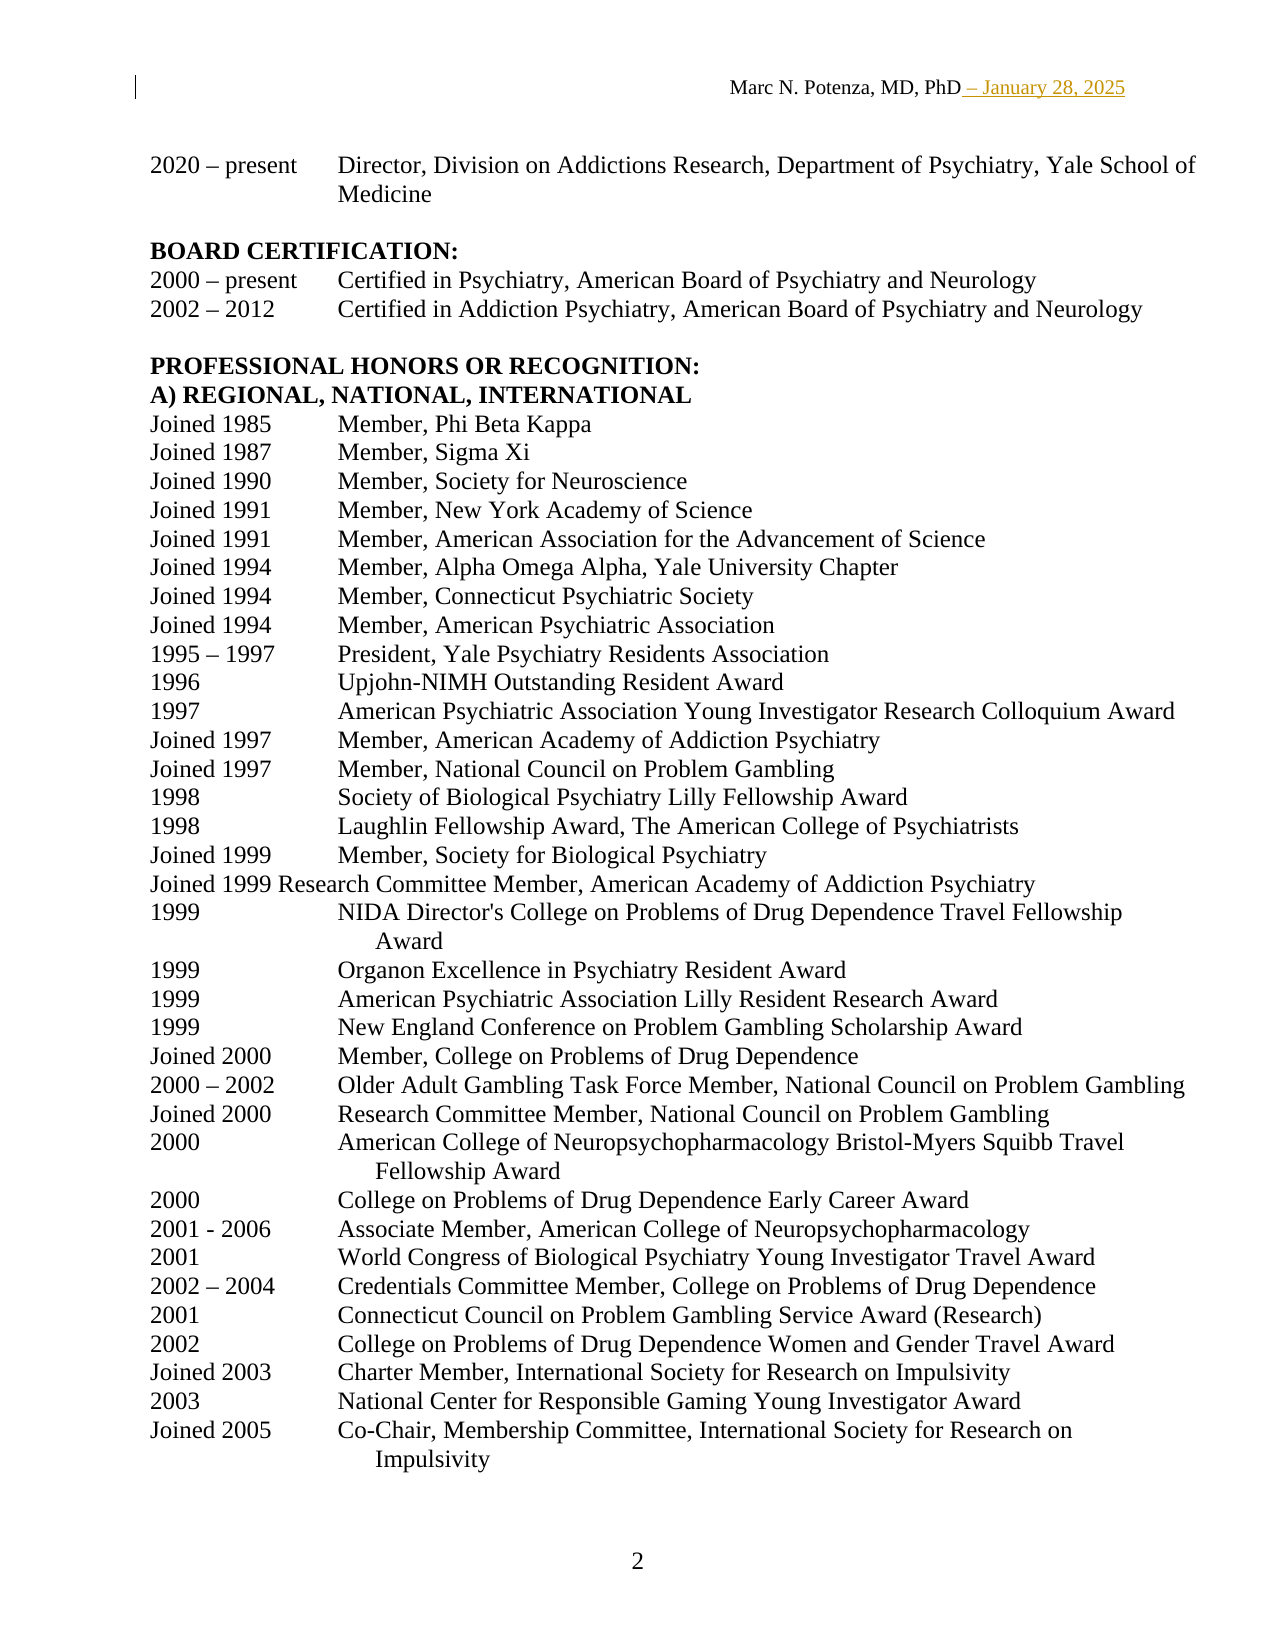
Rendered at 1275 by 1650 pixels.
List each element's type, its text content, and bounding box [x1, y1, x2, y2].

text 1999 Organon Excellence in Psychiatry Resident Award [150, 955, 1125, 984]
text Joined 1999 Member, Society for Biological Psychiatry [150, 840, 1125, 869]
text 2000 American College of Neuropsychopharmacology Bristol-Myers Squibb Travel Fellowship Award [150, 1127, 1125, 1185]
text 2000 – 2002 Older Adult Gambling Task Force Member, National Council on Problem Gambling [150, 1070, 1200, 1099]
text Joined 2000 Member, College on Problems of Drug Dependence [150, 1041, 1200, 1070]
text 1999 American Psychiatric Association Lilly Resident Research Award [150, 984, 1125, 1012]
text Joined 2003 Charter Member, International Society for Research on Impulsivity [150, 1357, 1125, 1386]
text Joined 1997 Member, American Academy of Addiction Psychiatry [150, 725, 1125, 754]
text Joined 1999 Research Committee Member, American Academy of Addiction Psychiatry [150, 869, 1200, 897]
text PROFESSIONAL HONORS OR RECOGNITION: [150, 351, 1200, 380]
text 2002 College on Problems of Drug Dependence Women and Gender Travel Award [150, 1329, 1200, 1357]
text Joined 1990 Member, Society for Neuroscience [150, 466, 1200, 495]
text Joined 1994 Member, Connecticut Psychiatric Society [150, 581, 1200, 610]
text 2001 - 2006 Associate Member, American College of Neuropsychopharmacology [150, 1214, 1200, 1242]
text Joined 1994 Member, American Psychiatric Association [150, 610, 1200, 639]
text Joined 1987 Member, Sigma Xi [150, 437, 1200, 466]
text 2000 – present Certified in Psychiatry, American Board of Psychiatry and Neurology [150, 265, 1200, 294]
list American Psychiatric Association Young Investigator Research Colloquium Award [150, 696, 1200, 725]
text 1999 New England Conference on Problem Gambling Scholarship Award [150, 1012, 1200, 1041]
text Joined 2000 Research Committee Member, National Council on Problem Gambling [150, 1099, 1200, 1127]
subtitle A) REGIONAL, NATIONAL, INTERNATIONAL [150, 380, 1200, 409]
text 1999 NIDA Director's College on Problems of Drug Dependence Travel Fellowship Award [150, 897, 1125, 955]
text 1995 – 1997 President, Yale Psychiatry Residents Association [150, 639, 1200, 667]
text 2002 – 2004 Credentials Committee Member, College on Problems of Drug Dependence [150, 1271, 1200, 1300]
text Joined 1991 Member, New York Academy of Science [150, 495, 1200, 524]
text Joined 1991 Member, American Association for the Advancement of Science [150, 524, 1200, 552]
text Joined 1985 Member, Phi Beta Kappa [150, 409, 1200, 437]
text 2001 World Congress of Biological Psychiatry Young Investigator Travel Award [150, 1242, 1200, 1271]
list Connecticut Council on Problem Gambling Service Award (Research) [150, 1300, 1200, 1329]
text Joined 1994 Member, Alpha Omega Alpha, Yale University Chapter [150, 552, 1125, 581]
text 2002 – 2012 Certified in Addiction Psychiatry, American Board of Psychiatry and Neurology [150, 294, 1200, 322]
text 1998 Society of Biological Psychiatry Lilly Fellowship Award [150, 782, 1125, 811]
text 2003 National Center for Responsible Gaming Young Investigator Award [150, 1386, 1125, 1415]
text Joined 2005 Co-Chair, Membership Committee, International Society for Research on Impulsivity [150, 1415, 1125, 1472]
list Upjohn-NIMH Outstanding Resident Award [150, 667, 1200, 696]
text 2000 College on Problems of Drug Dependence Early Career Award [150, 1185, 1200, 1214]
text BOARD CERTIFICATION: [150, 236, 1200, 265]
text 1998 Laughlin Fellowship Award, The American College of Psychiatrists [150, 811, 1125, 840]
text Joined 1997 Member, National Council on Problem Gambling [150, 754, 1125, 782]
text 2020 – present Director, Division on Addictions Research, Department of Psychiatry, Yale School of Medicine [150, 150, 1200, 207]
